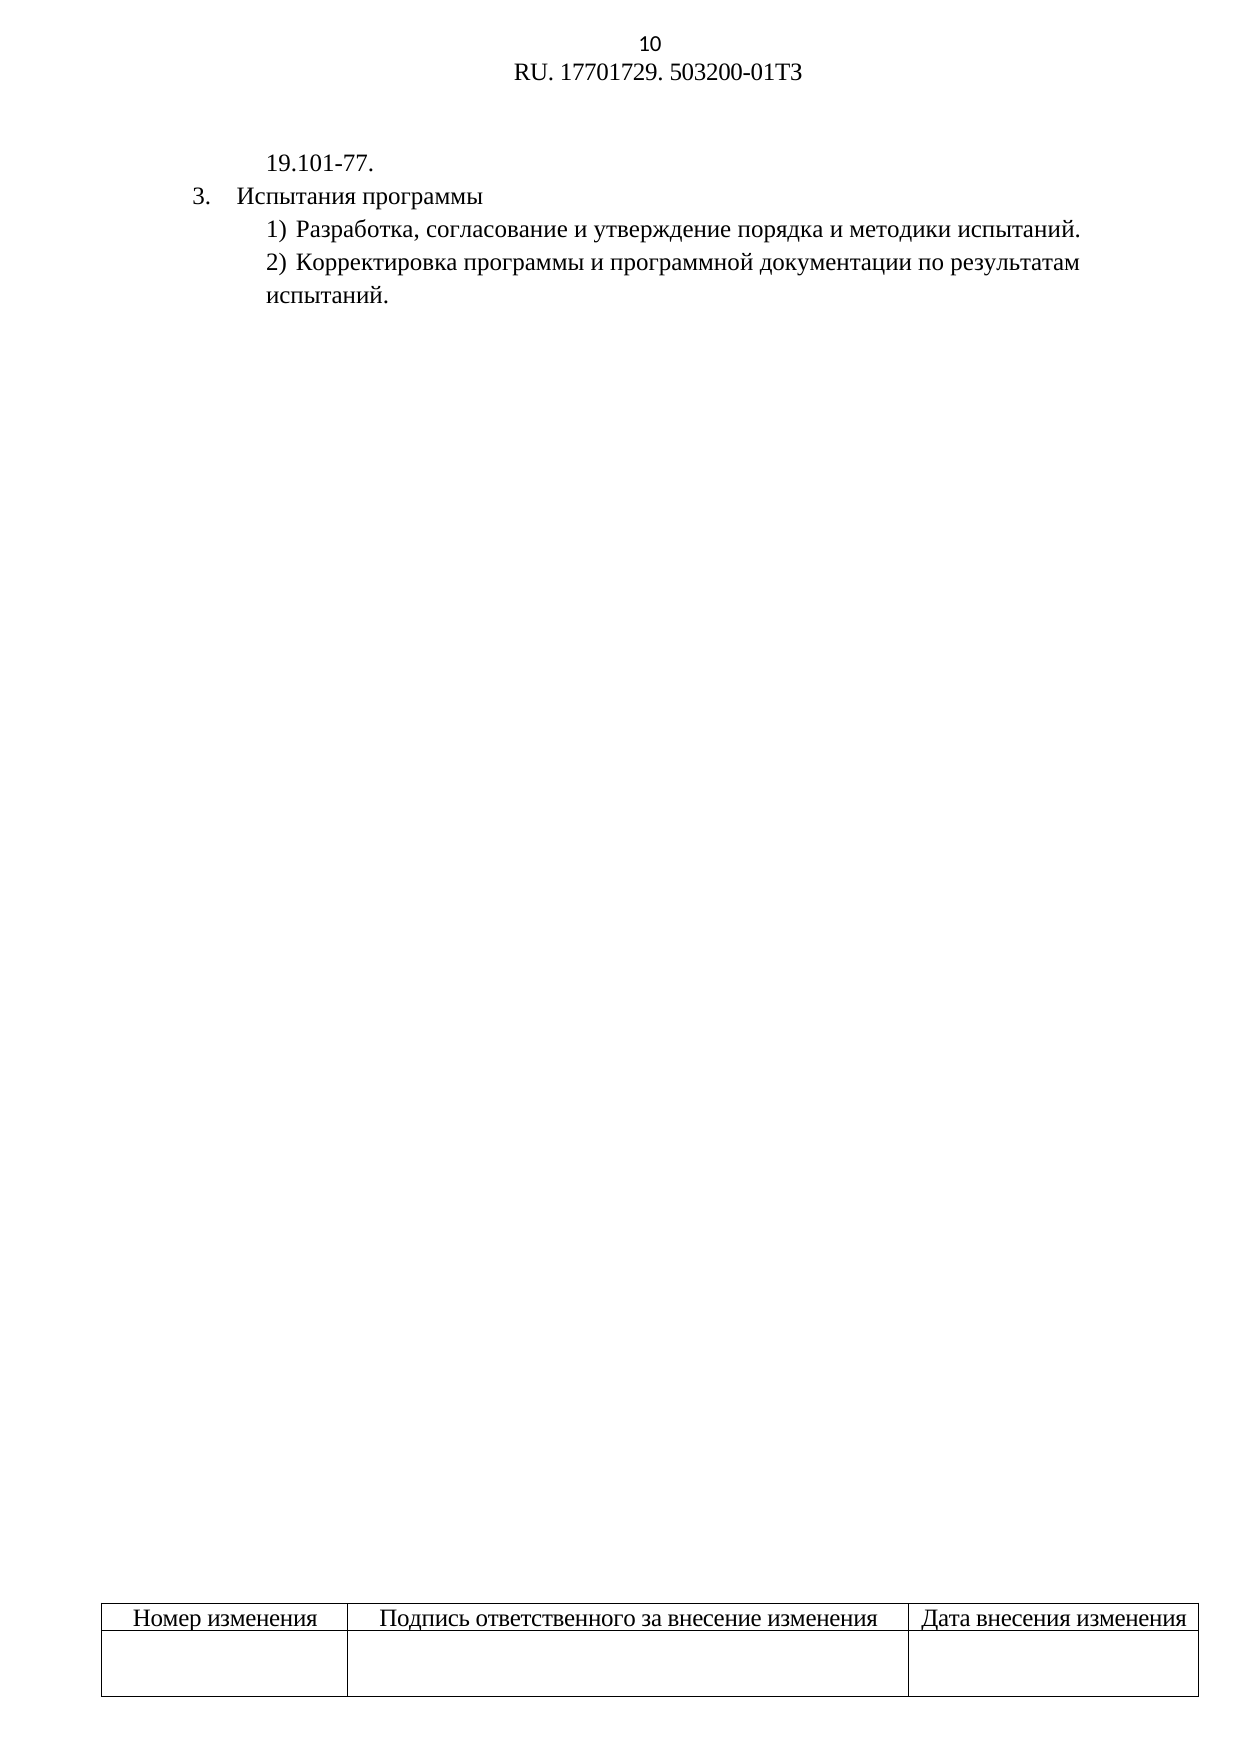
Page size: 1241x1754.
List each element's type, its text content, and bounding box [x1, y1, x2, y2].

list Корректировка программы и программной документации по результатам испытаний. [266, 247, 1181, 308]
list Разработка, согласование и утверждение порядка и методики испытаний. [118, 214, 1181, 242]
list Испытания программы [118, 181, 1181, 209]
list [266, 148, 1181, 176]
